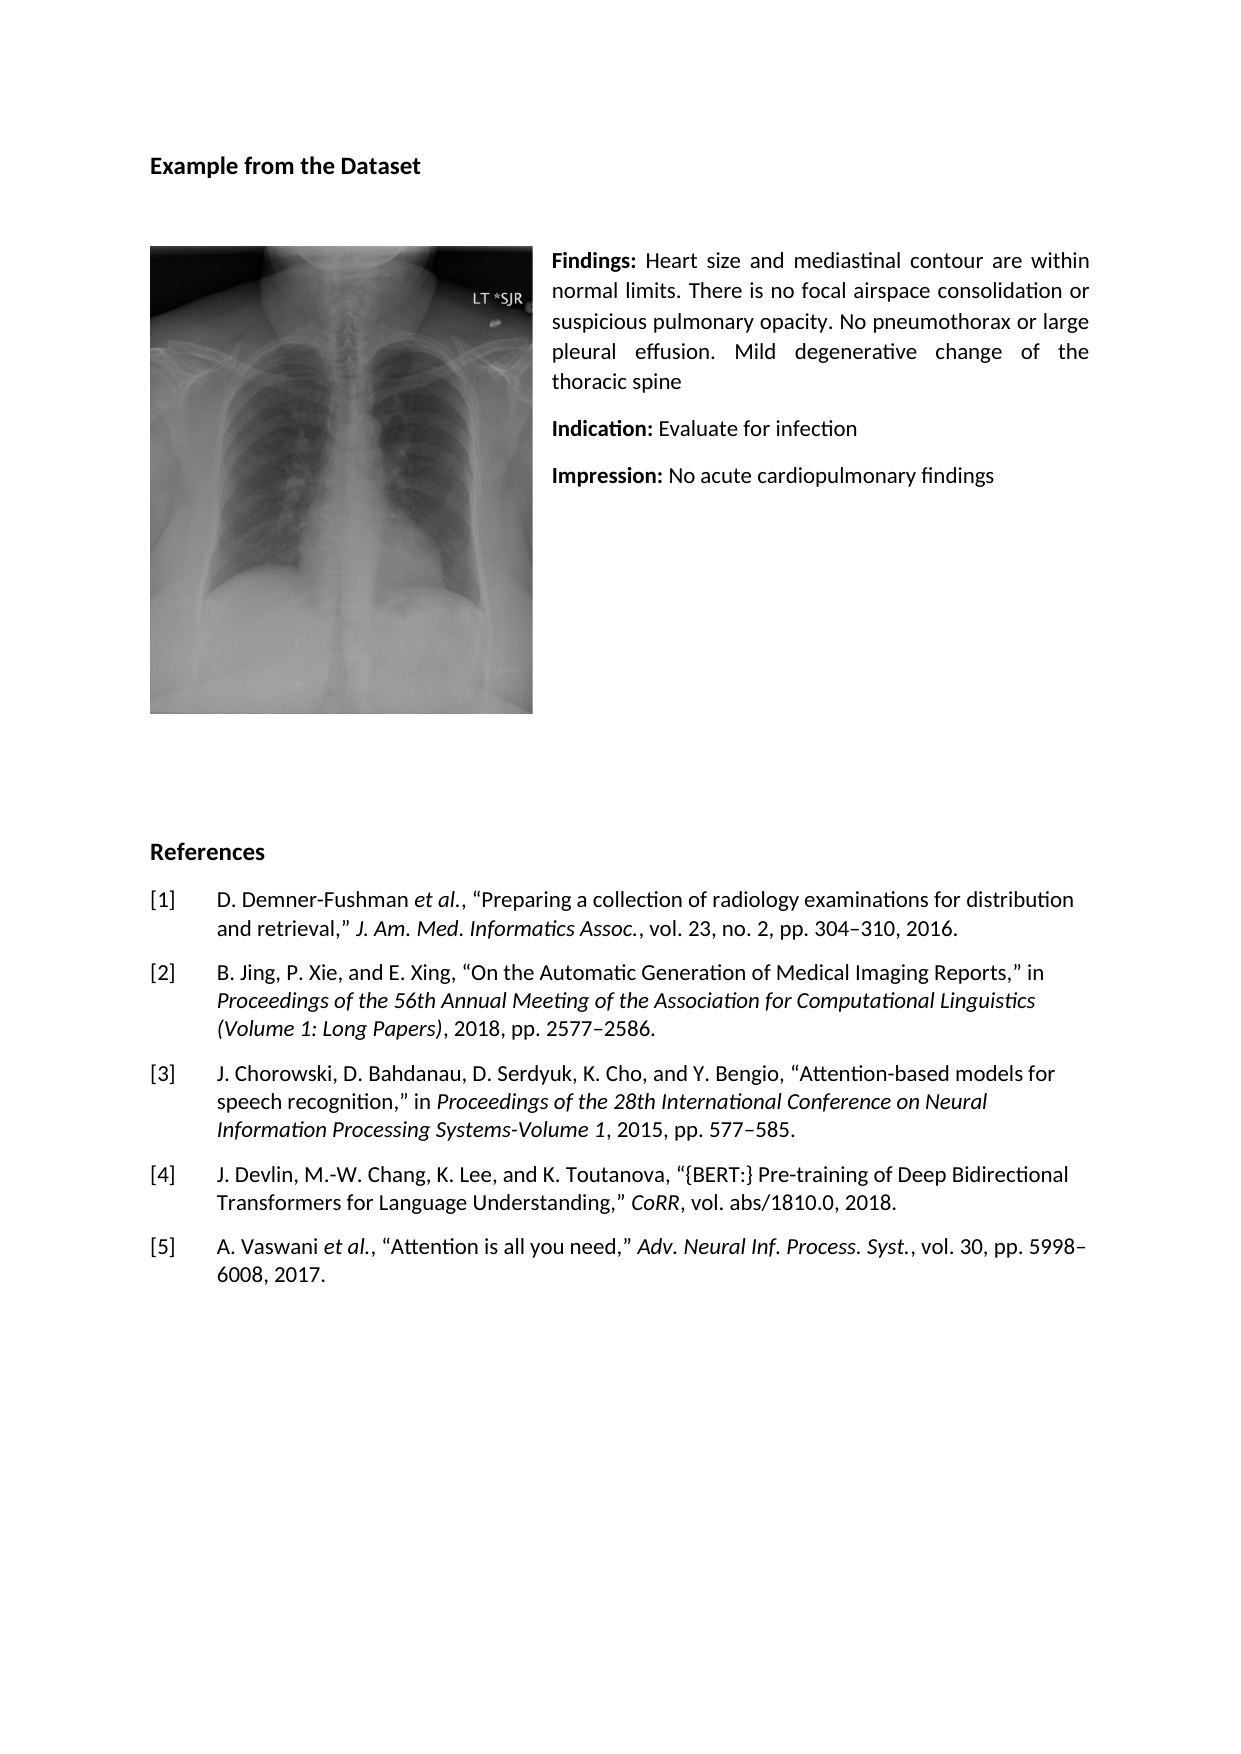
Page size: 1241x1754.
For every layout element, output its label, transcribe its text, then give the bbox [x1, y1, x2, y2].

text Example from the Dataset [150, 150, 1090, 181]
text Indication: Evaluate for infection [533, 414, 1090, 442]
text [4] J. Devlin, M.-W. Chang, K. Lee, and K. Toutanova, “{BERT:} Pre-training of Deep Bidirectional Transformers for Language Understanding,” CoRR, vol. abs/1810.0, 2018. [150, 1160, 1090, 1216]
text [2] B. Jing, P. Xie, and E. Xing, “On the Automatic Generation of Medical Imaging Reports,” in Proceedings of the 56th Annual Meeting of the Association for Computational Linguistics (Volume 1: Long Papers), 2018, pp. 2577–2586. [150, 958, 1090, 1042]
text Findings: Heart size and mediastinal contour are within normal limits. There is no focal airspace consolidation or suspicious pulmonary opacity. No pneumothorax or large pleural effusion. Mild degenerative change of the thoracic spine [533, 246, 1090, 395]
text References [150, 836, 1090, 867]
text Impression: No acute cardiopulmonary findings [533, 461, 1090, 489]
picture [150, 246, 533, 714]
text [3] J. Chorowski, D. Bahdanau, D. Serdyuk, K. Cho, and Y. Bengio, “Attention-based models for speech recognition,” in Proceedings of the 28th International Conference on Neural Information Processing Systems-Volume 1, 2015, pp. 577–585. [150, 1059, 1090, 1143]
text [1] D. Demner-Fushman et al., “Preparing a collection of radiology examinations for distribution and retrieval,” J. Am. Med. Informatics Assoc., vol. 23, no. 2, pp. 304–310, 2016. [150, 886, 1090, 942]
text [5] A. Vaswani et al., “Attention is all you need,” Adv. Neural Inf. Process. Syst., vol. 30, pp. 5998–6008, 2017. [150, 1232, 1090, 1288]
